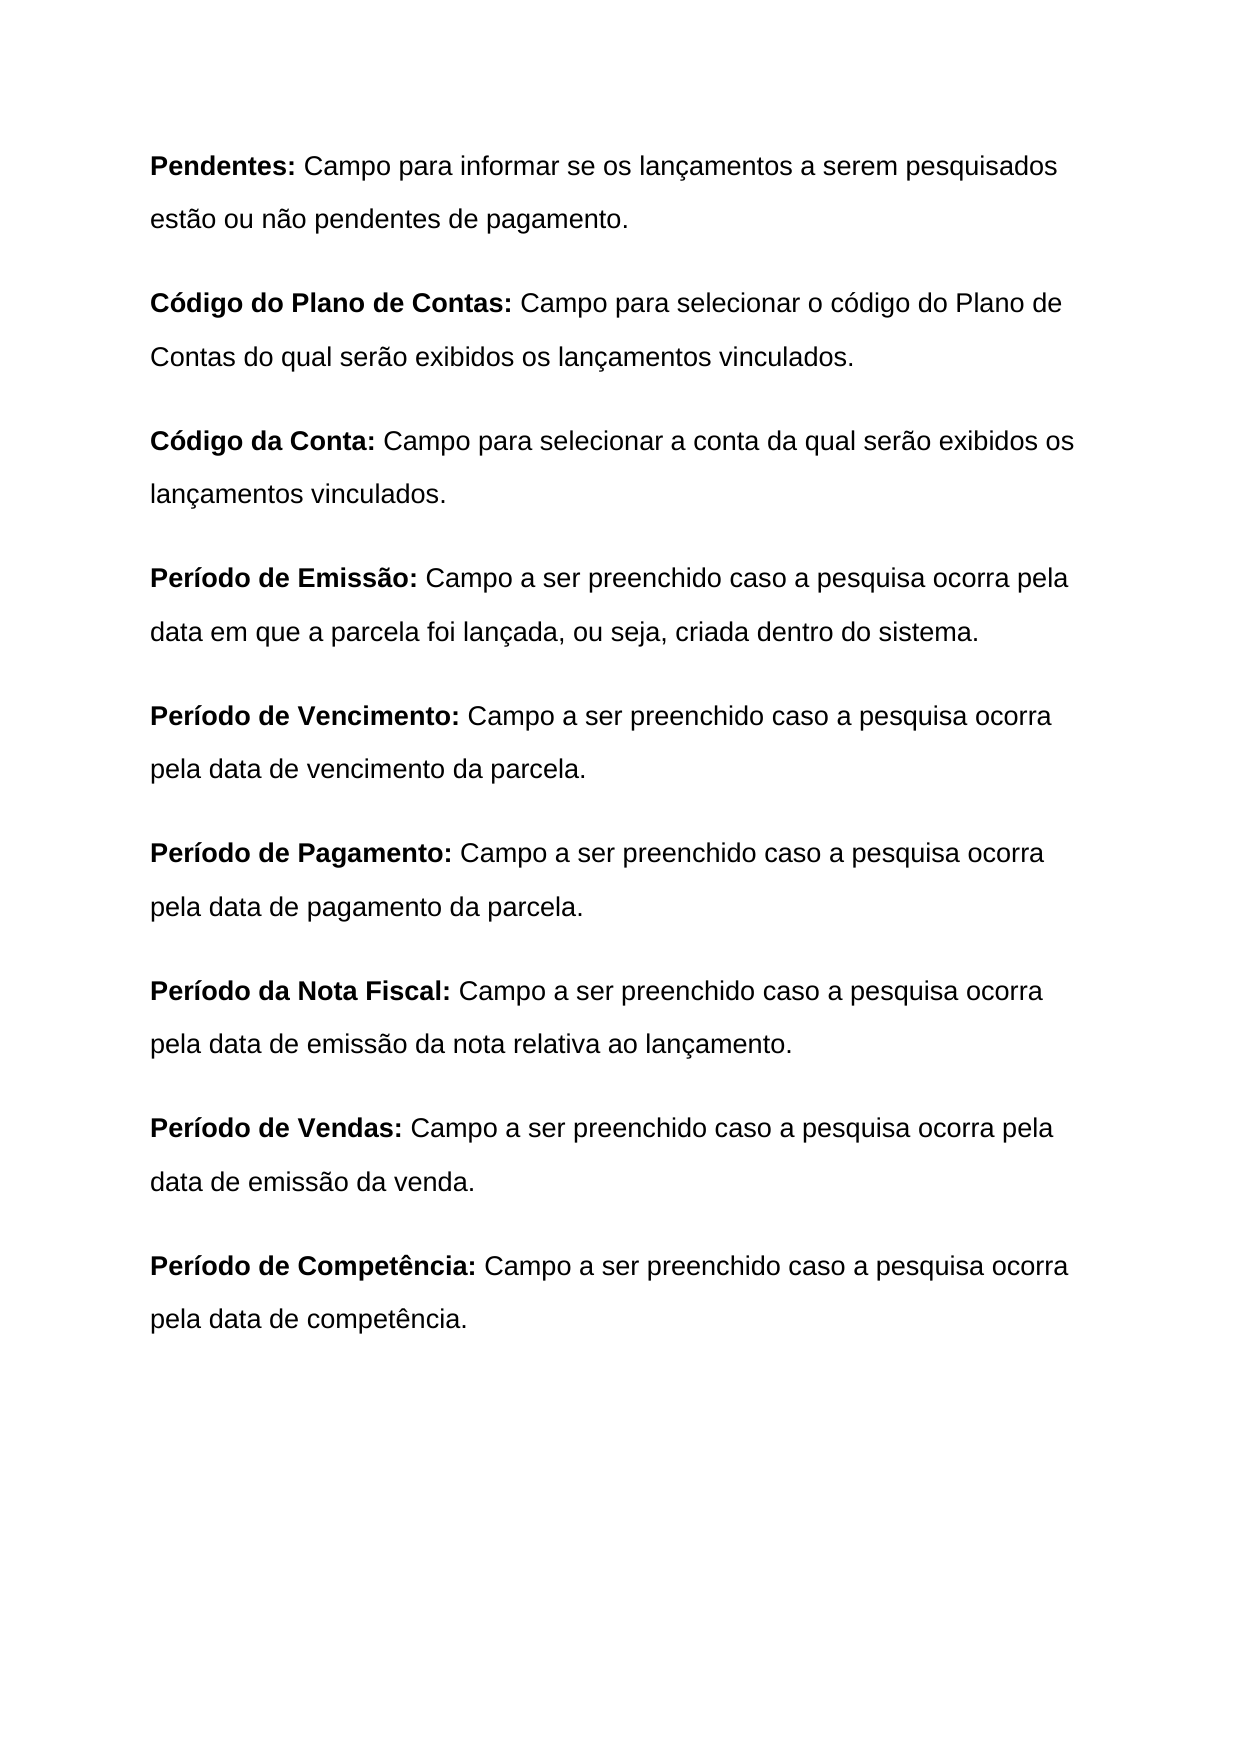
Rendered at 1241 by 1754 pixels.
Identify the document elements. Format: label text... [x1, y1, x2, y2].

text Período de Vendas: Campo a ser preenchido caso a pesquisa ocorra pela data de emissão da venda. [150, 1112, 1090, 1197]
text Período de Pagamento: Campo a ser preenchido caso a pesquisa ocorra pela data de pagamento da parcela. [150, 837, 1090, 922]
text Código do Plano de Contas: Campo para selecionar o código do Plano de Contas do qual serão exibidos os lançamentos vinculados. [150, 287, 1090, 372]
text Pendentes: Campo para informar se os lançamentos a serem pesquisados estão ou não pendentes de pagamento. [150, 150, 1090, 234]
text Código da Conta: Campo para selecionar a conta da qual serão exibidos os lançamentos vinculados. [150, 425, 1090, 509]
text Período de Emissão: Campo a ser preenchido caso a pesquisa ocorra pela data em que a parcela foi lançada, ou seja, criada dentro do sistema. [150, 562, 1090, 647]
text Período de Vencimento: Campo a ser preenchido caso a pesquisa ocorra pela data de vencimento da parcela. [150, 700, 1090, 784]
text Período da Nota Fiscal: Campo a ser preenchido caso a pesquisa ocorra pela data de emissão da nota relativa ao lançamento. [150, 975, 1090, 1059]
text Período de Competência: Campo a ser preenchido caso a pesquisa ocorra pela data de competência. [150, 1250, 1090, 1334]
